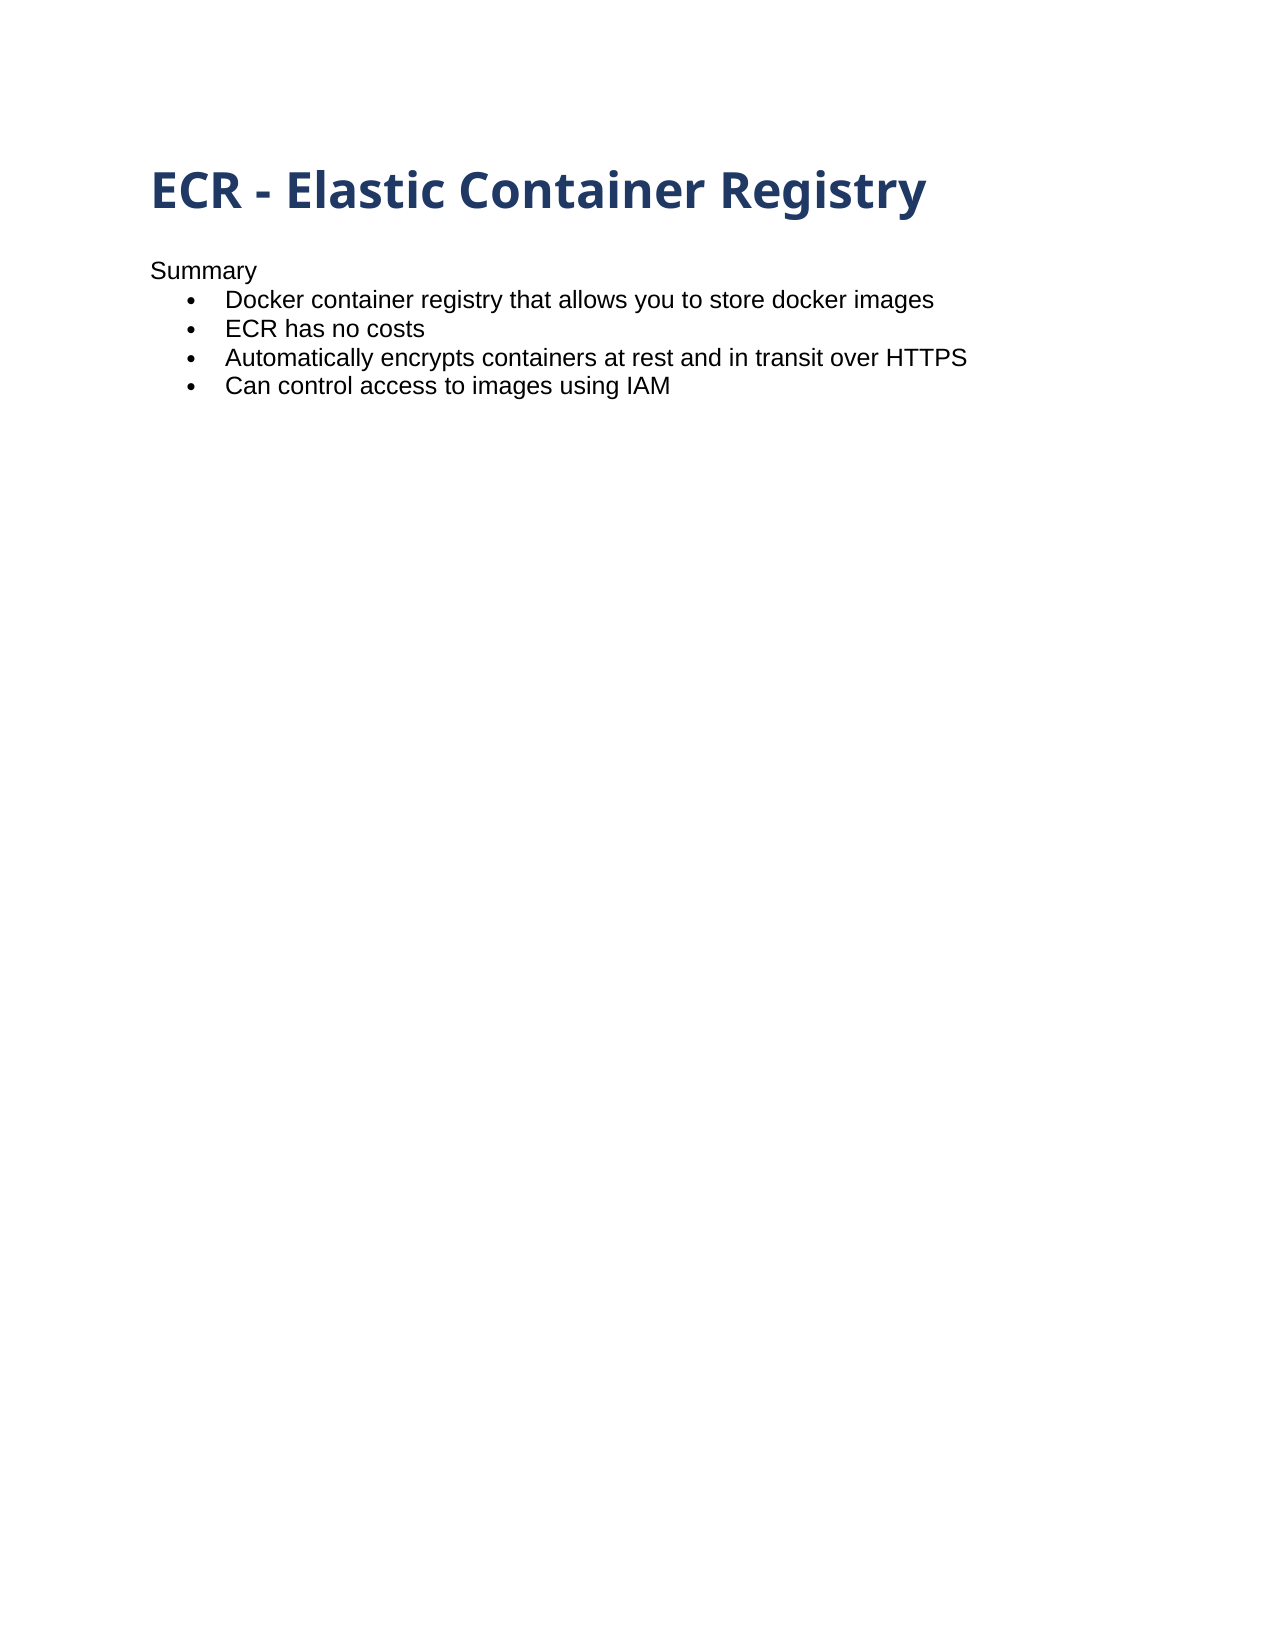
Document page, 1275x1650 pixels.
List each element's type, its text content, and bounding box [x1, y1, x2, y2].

list Automatically encrypts containers at rest and in transit over HTTPS [187, 343, 1125, 371]
list ECR has no costs [187, 314, 1125, 343]
list Docker container registry that allows you to store docker images [187, 285, 1125, 314]
subtitle ECR - Elastic Container Registry [150, 155, 1125, 223]
text Summary [150, 256, 1125, 285]
list Can control access to images using IAM [187, 371, 1125, 400]
